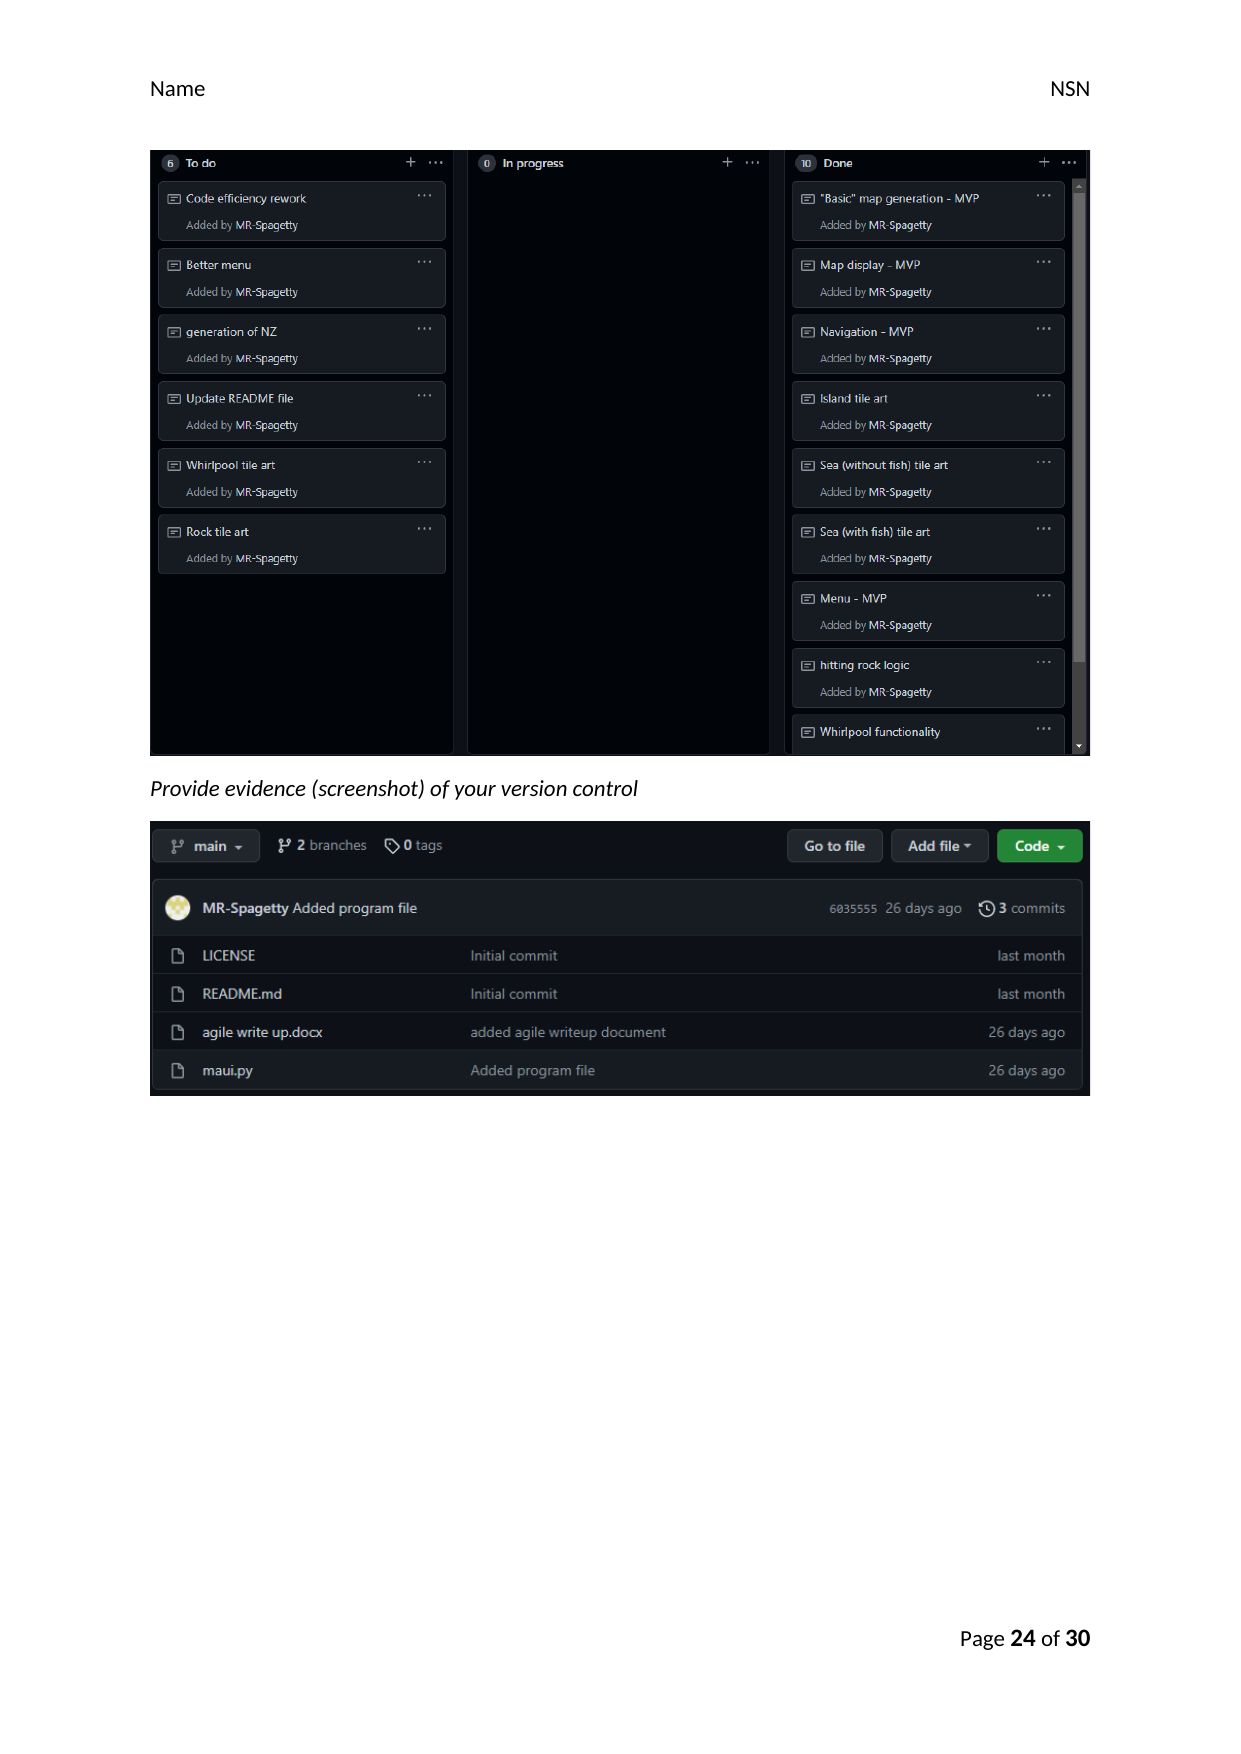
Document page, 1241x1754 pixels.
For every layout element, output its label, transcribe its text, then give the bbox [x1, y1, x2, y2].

text Provide evidence (screenshot) of your version control [150, 774, 1090, 803]
picture [150, 821, 1091, 1096]
picture [150, 150, 1091, 756]
